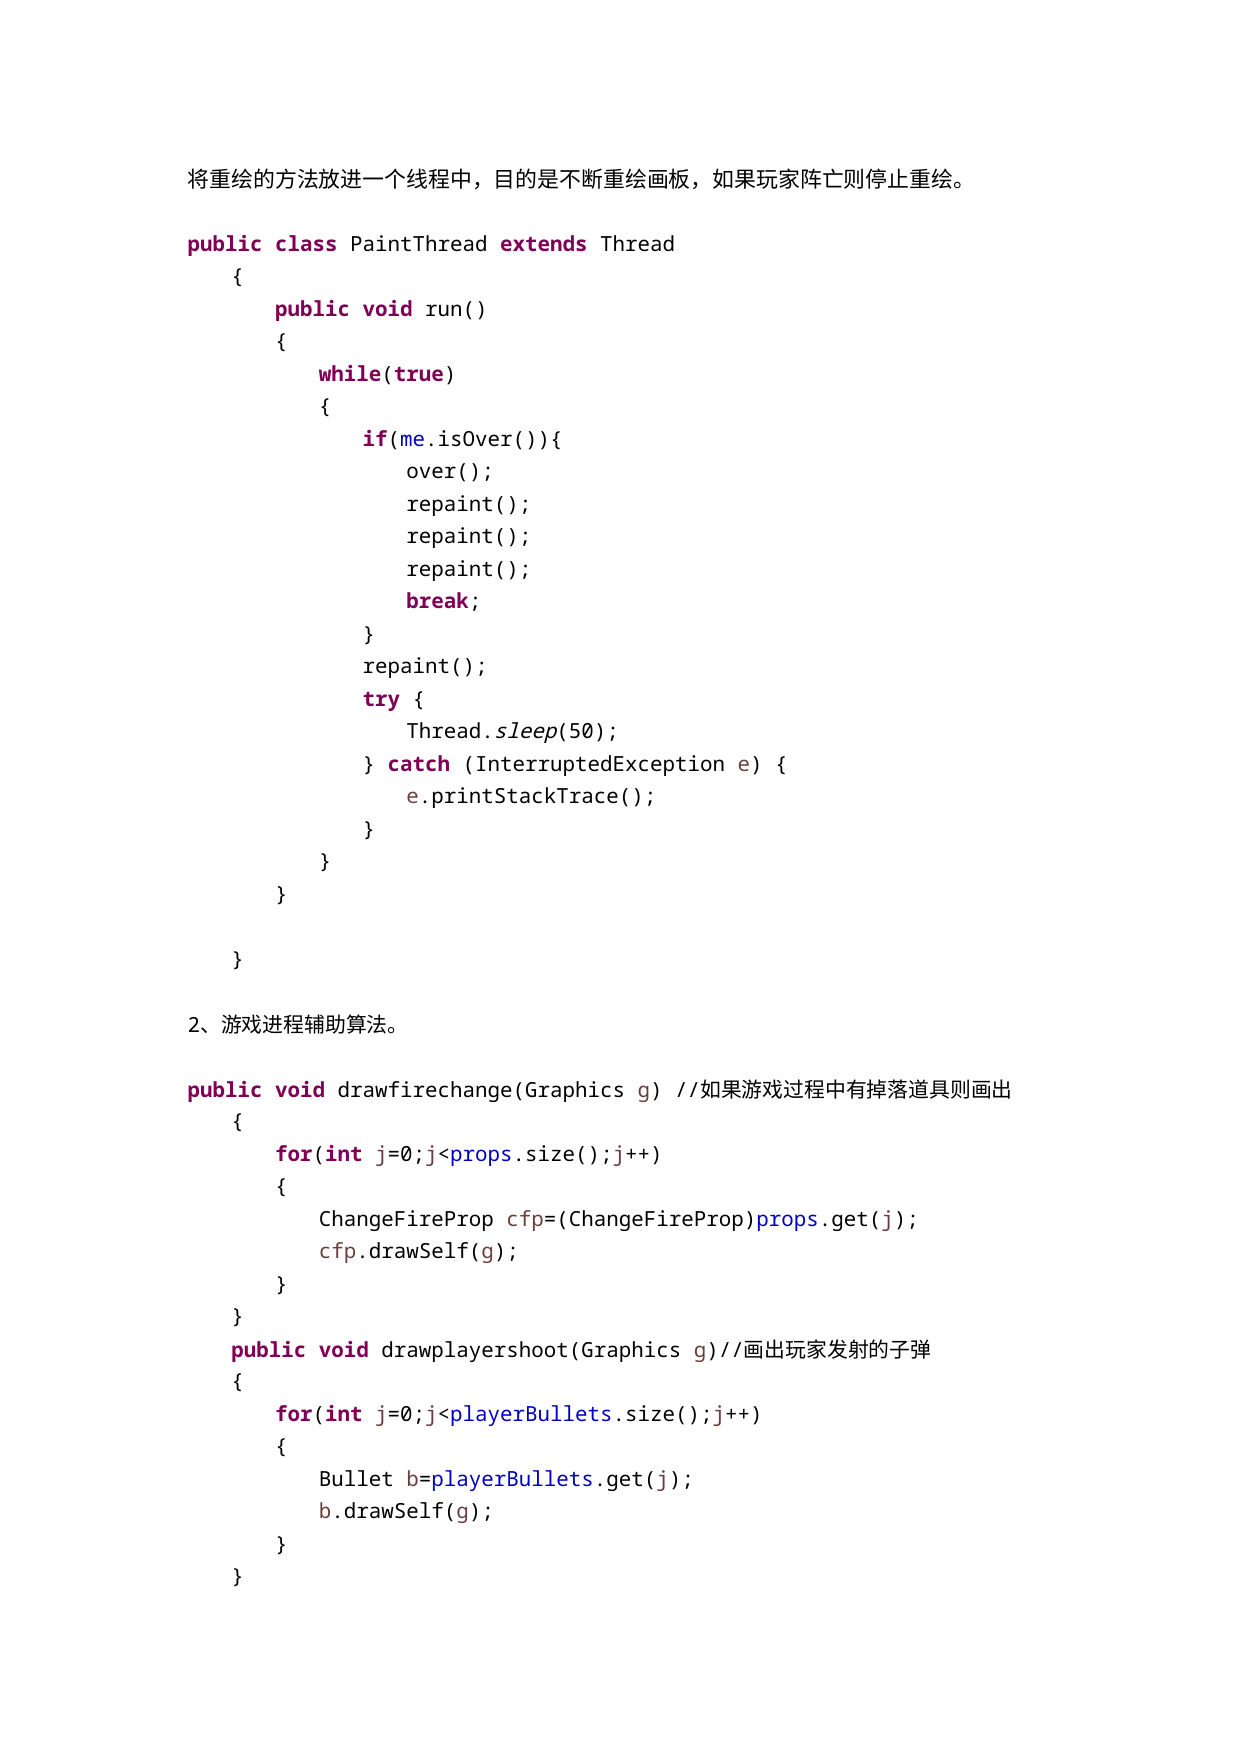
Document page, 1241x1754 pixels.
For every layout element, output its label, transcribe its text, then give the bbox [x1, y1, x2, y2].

text } catch (InterruptedException e) { [187, 747, 1053, 779]
text } [187, 1299, 1053, 1332]
text } [187, 812, 1053, 844]
text for(int j=0;j<playerBullets.size();j++) [187, 1397, 1053, 1429]
text { [187, 1169, 1053, 1202]
text { [187, 389, 1053, 422]
text { [187, 1429, 1053, 1462]
text e.printStackTrace(); [187, 779, 1053, 812]
text if(me.isOver()){ [187, 422, 1053, 454]
text public class PaintThread extends Thread [187, 227, 1053, 259]
text repaint(); [187, 649, 1053, 682]
text } [187, 1527, 1053, 1559]
text Bullet b=playerBullets.get(j); [187, 1462, 1053, 1494]
text break; [187, 584, 1053, 617]
text { [187, 1104, 1053, 1137]
text over(); [187, 454, 1053, 487]
text b.drawSelf(g); [187, 1494, 1053, 1527]
text try { [187, 682, 1053, 714]
text repaint(); [187, 552, 1053, 584]
text for(int j=0;j<props.size();j++) [187, 1137, 1053, 1169]
text repaint(); [187, 519, 1053, 552]
text } [187, 844, 1053, 877]
text } [187, 942, 1053, 974]
text repaint(); [187, 487, 1053, 519]
list 游戏进程辅助算法。 [187, 1007, 1053, 1039]
text } [187, 617, 1053, 649]
list 将重绘的方法放进一个线程中，目的是不断重绘画板，如果玩家阵亡则停止重绘。 [187, 162, 1053, 194]
text } [187, 1559, 1053, 1592]
text public void drawplayershoot(Graphics g)//画出玩家发射的子弹 [187, 1332, 1053, 1364]
text cfp.drawSelf(g); [187, 1234, 1053, 1267]
text while(true) [187, 357, 1053, 389]
text public void run() [187, 292, 1053, 324]
text { [187, 259, 1053, 292]
text public void drawfirechange(Graphics g) //如果游戏过程中有掉落道具则画出 [187, 1072, 1053, 1104]
text Thread.sleep(50); [187, 714, 1053, 747]
text } [187, 1267, 1053, 1299]
text ChangeFireProp cfp=(ChangeFireProp)props.get(j); [187, 1202, 1053, 1234]
text } [187, 877, 1053, 909]
text { [187, 1364, 1053, 1397]
text { [187, 324, 1053, 357]
